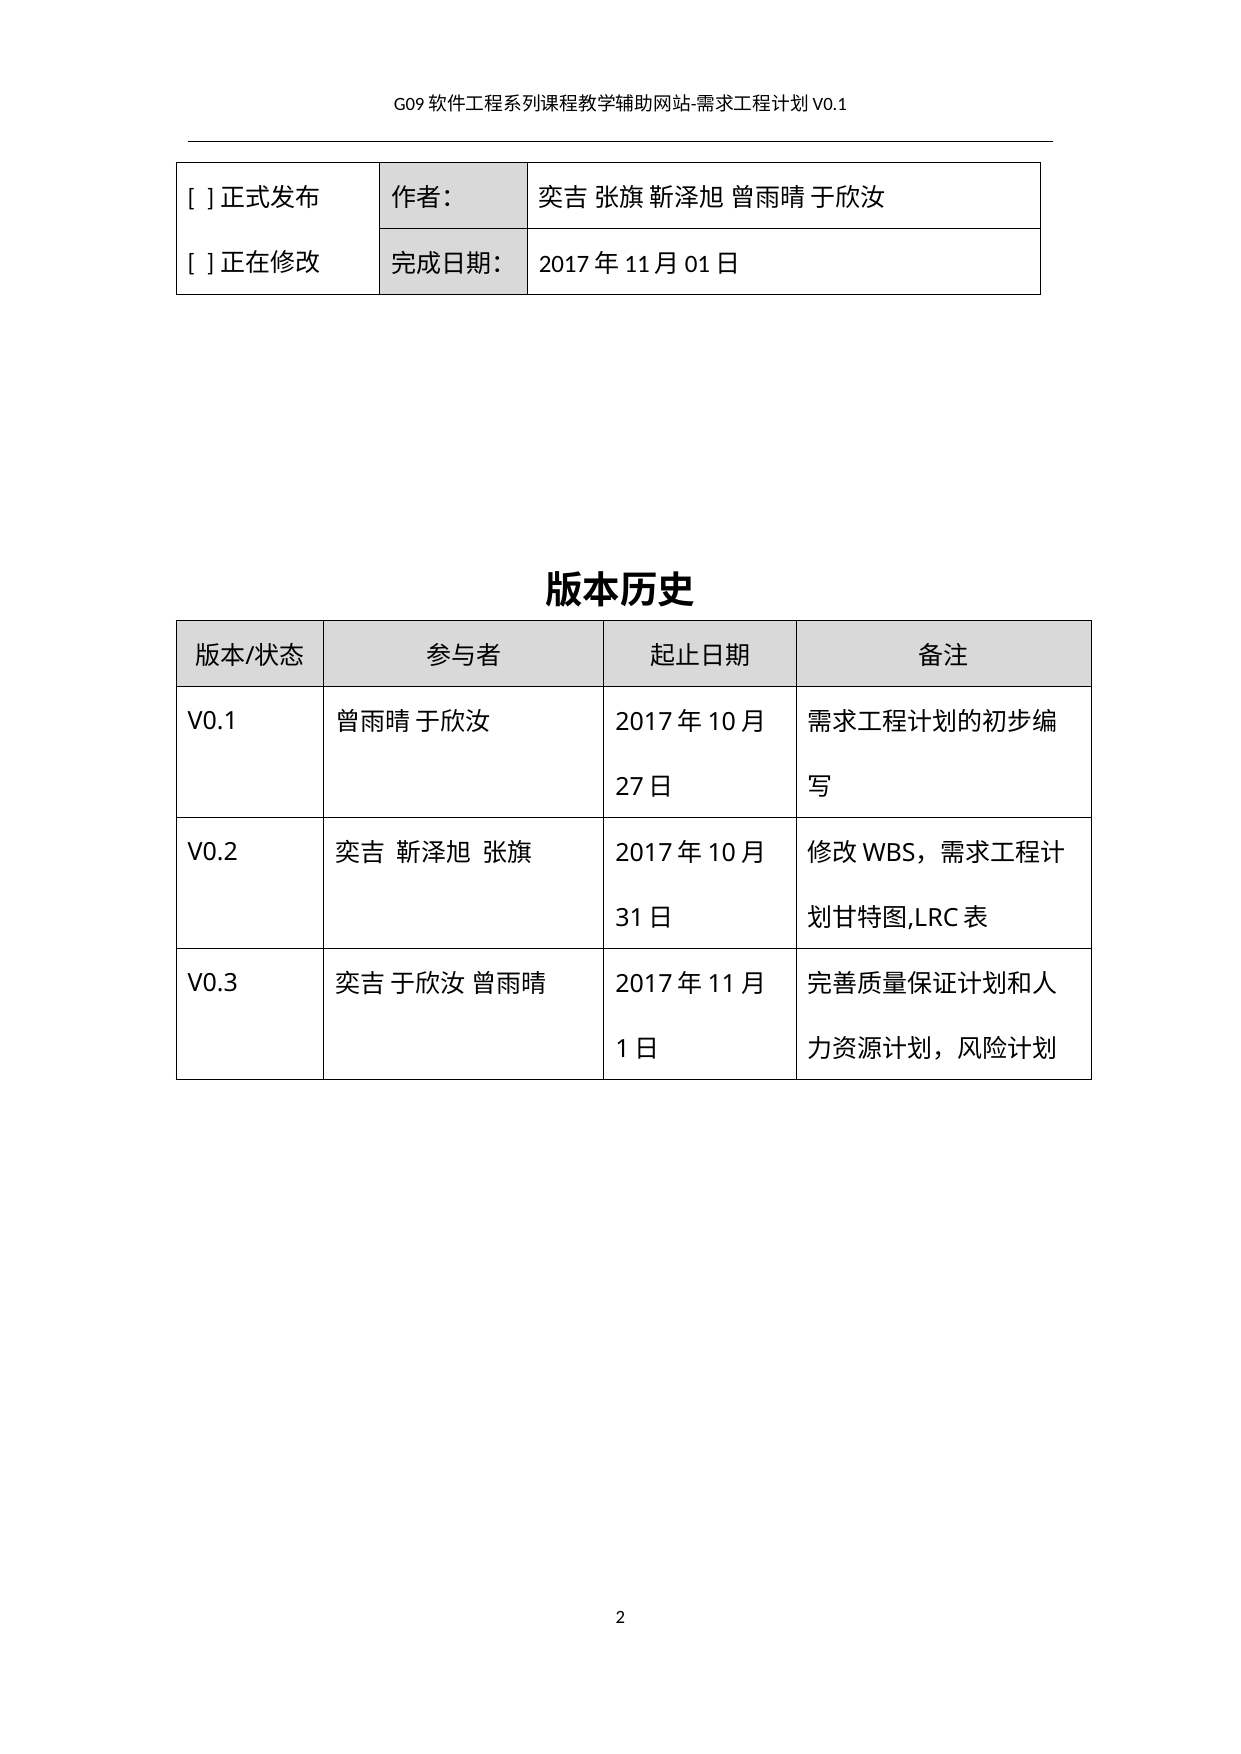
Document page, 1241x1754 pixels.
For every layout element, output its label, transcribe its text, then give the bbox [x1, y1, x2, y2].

table_cell 2017年11月01日 [528, 229, 1040, 294]
table_cell 修改WBS，需求工程计划甘特图,LRC表 [797, 818, 1091, 948]
table_cell V0.1 [177, 687, 323, 817]
table_cell 完成日期： [380, 229, 527, 294]
table_cell 2017年10月27日 [604, 687, 796, 817]
table_cell 奕吉 靳泽旭 张旗 [324, 818, 603, 948]
table_cell 奕吉 于欣汝 曾雨晴 [324, 949, 603, 1079]
text 版本历史 [187, 555, 1053, 620]
table_header 参与者 [324, 621, 603, 686]
table_cell 2017年10月31日 [604, 818, 796, 948]
table_cell 完善质量保证计划和人力资源计划，风险计划 [797, 949, 1091, 1079]
table_header 起止日期 [604, 621, 796, 686]
table_cell 2017年11月1日 [604, 949, 796, 1079]
table_cell V0.2 [177, 818, 323, 948]
table_cell V0.3 [177, 949, 323, 1079]
table_cell 作者： [380, 163, 527, 228]
table_cell 奕吉 张旗 靳泽旭 曾雨晴 于欣汝 [528, 163, 1040, 228]
table_cell 需求工程计划的初步编写 [797, 687, 1091, 817]
table_header 版本/状态 [177, 621, 323, 686]
table_cell 曾雨晴 于欣汝 [324, 687, 603, 817]
table_header 备注 [797, 621, 1091, 686]
